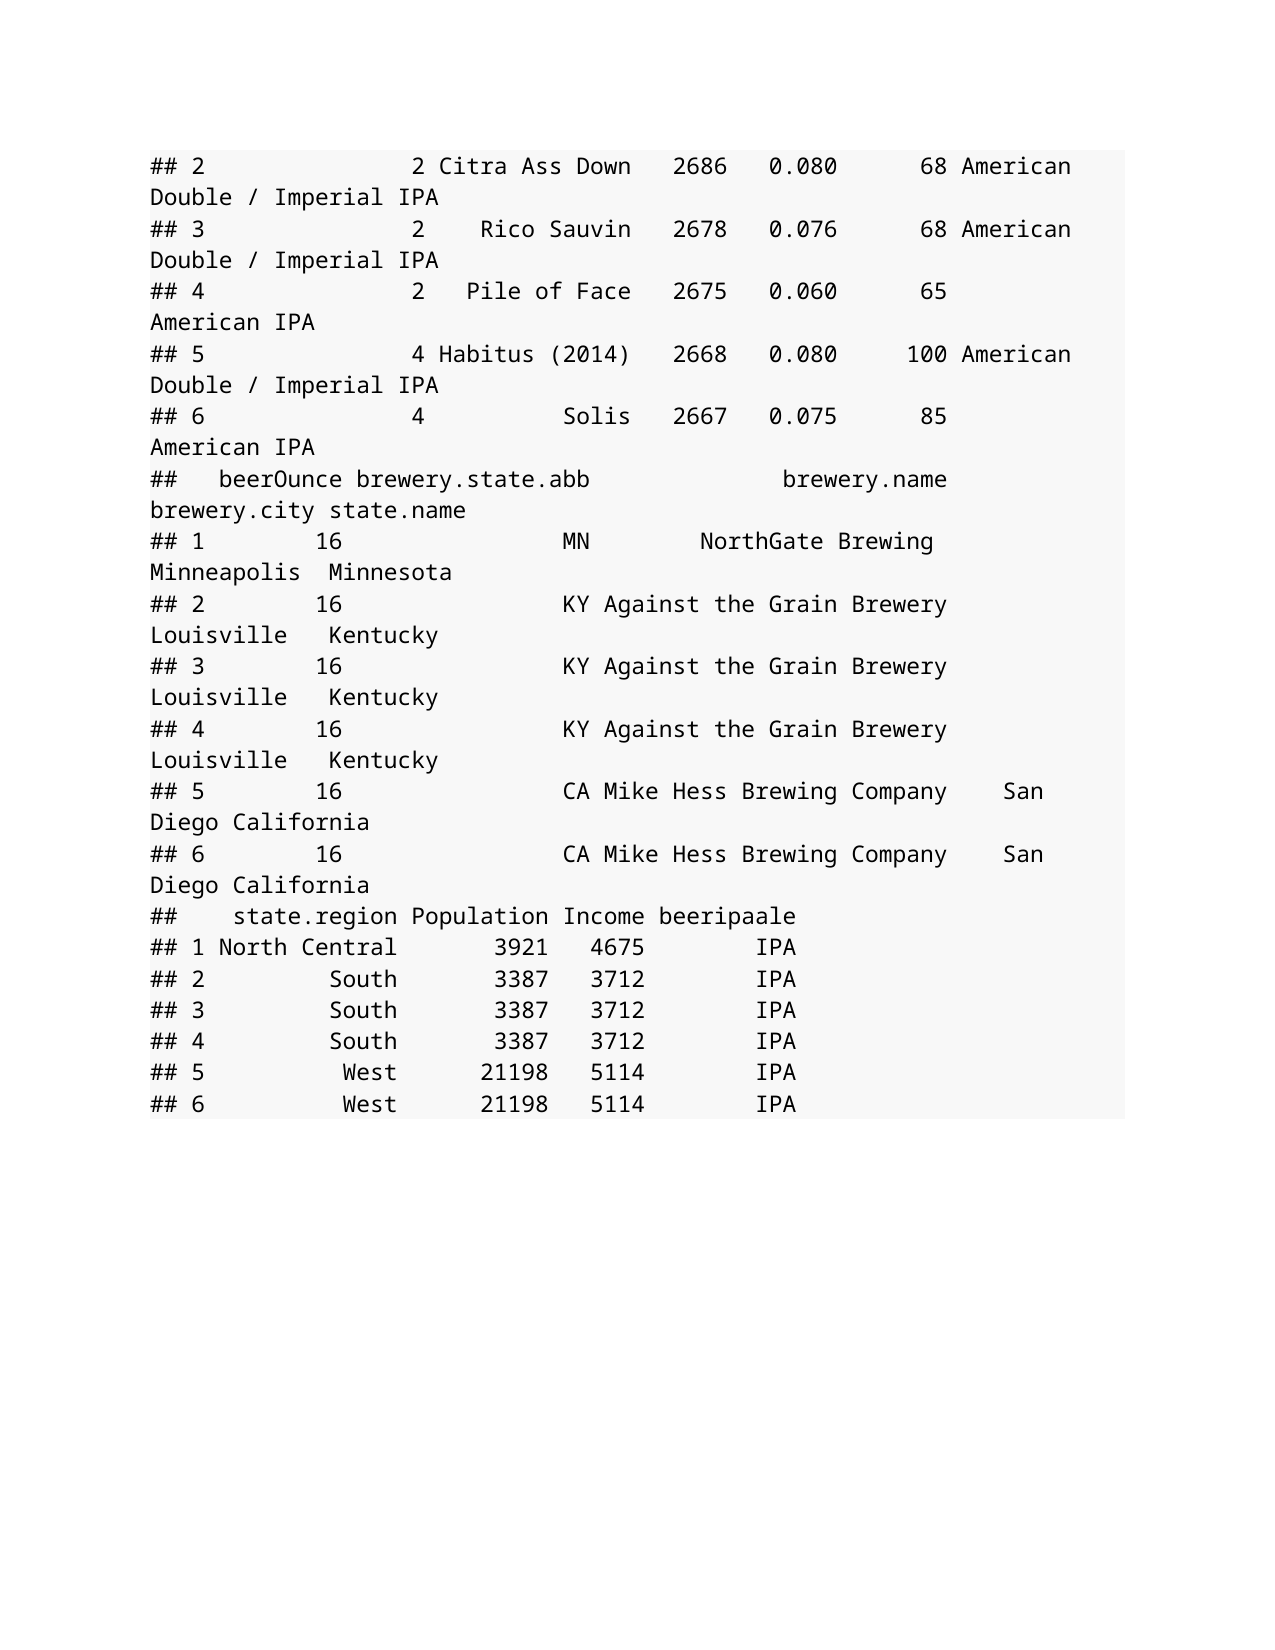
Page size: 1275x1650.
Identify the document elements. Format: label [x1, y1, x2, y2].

text [150, 150, 1125, 1119]
